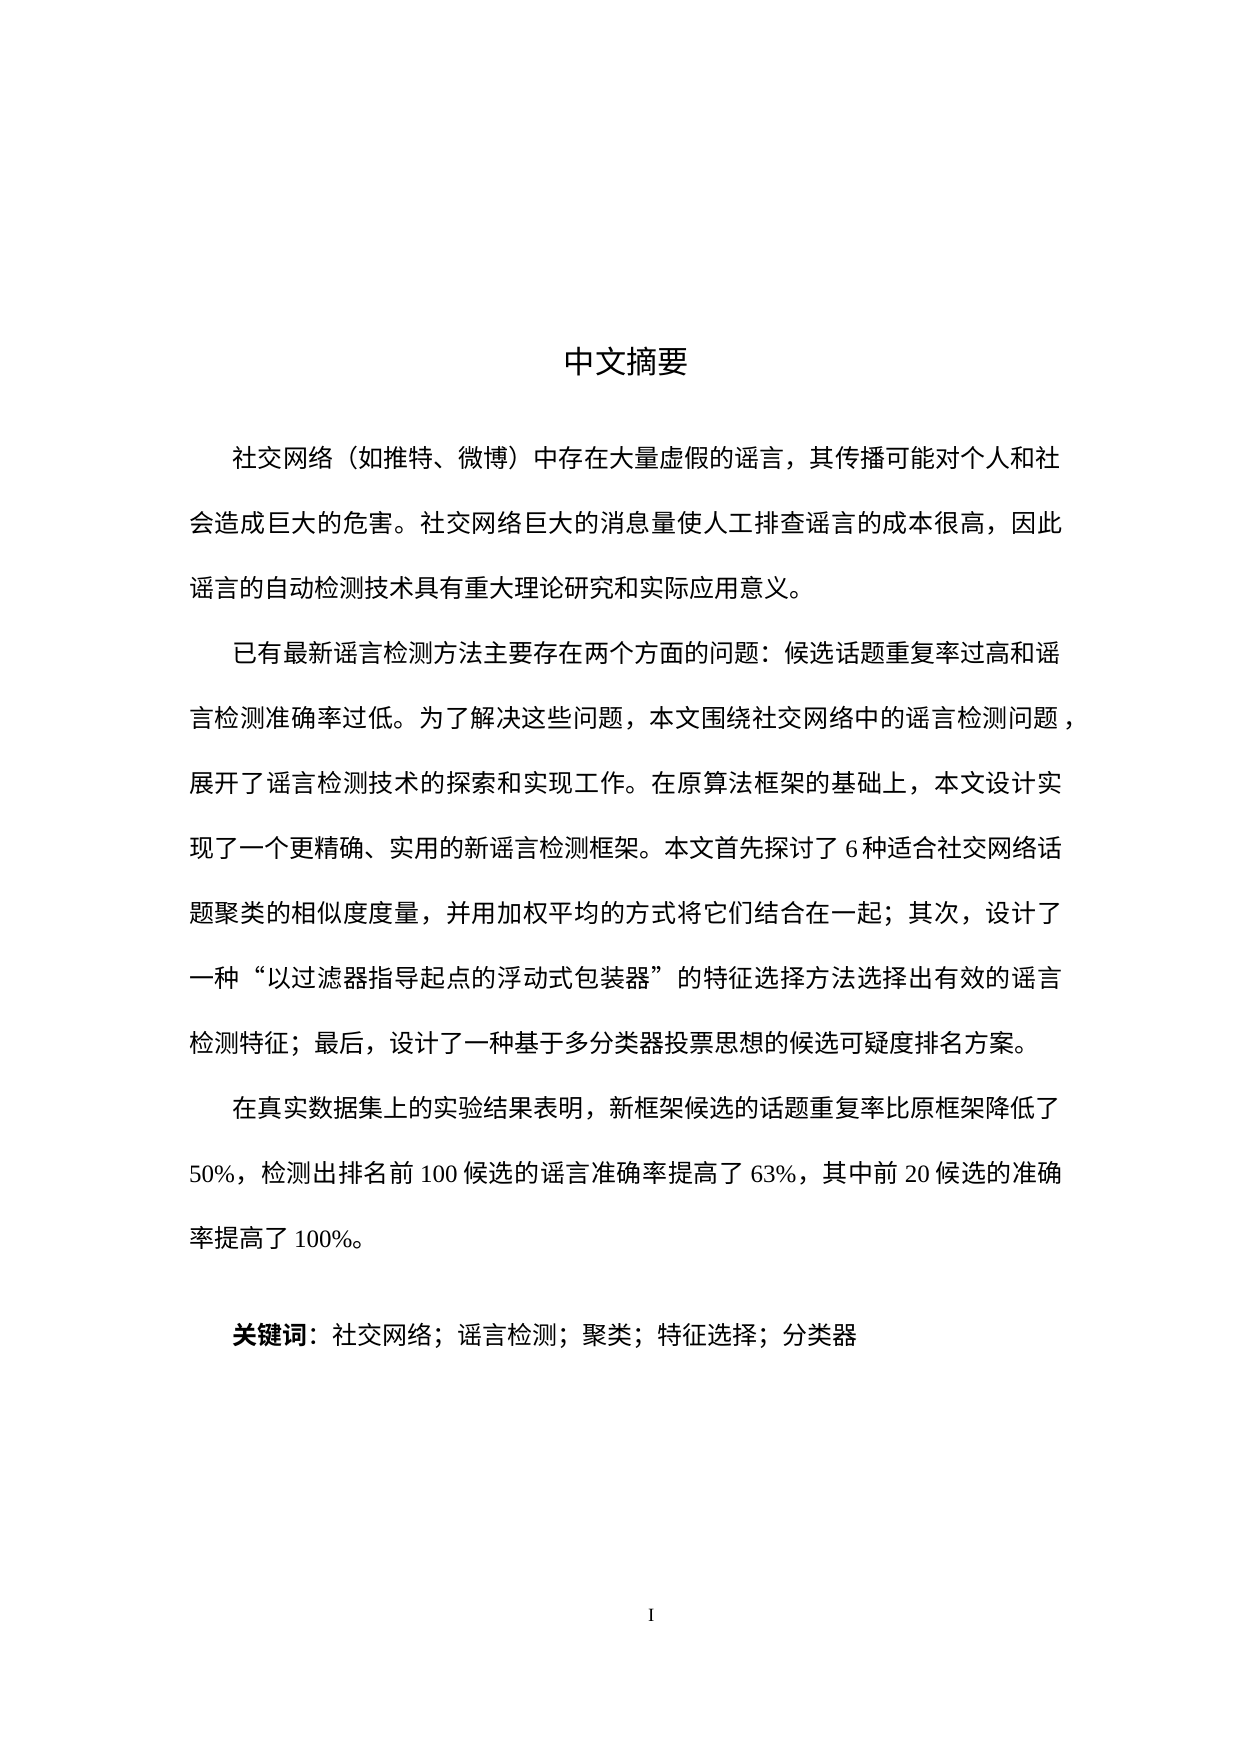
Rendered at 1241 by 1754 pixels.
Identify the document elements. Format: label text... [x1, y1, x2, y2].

text 已有最新谣言检测方法主要存在两个方面的问题：候选话题重复率过高和谣言检测准确率过低。为了解决这些问题，本文围绕社交网络中的谣言检测问题，展开了谣言检测技术的探索和实现工作。在原算法框架的基础上，本文设计实现了一个更精确、实用的新谣言检测框架。本文首先探讨了6种适合社交网络话题聚类的相似度度量，并用加权平均的方式将它们结合在一起；其次，设计了一种“以过滤器指导起点的浮动式包装器”的特征选择方法选择出有效的谣言检测特征；最后，设计了一种基于多分类器投票思想的候选可疑度排名方案。 [189, 619, 1063, 1074]
text 社交网络（如推特、微博）中存在大量虚假的谣言，其传播可能对个人和社会造成巨大的危害。社交网络巨大的消息量使人工排查谣言的成本很高，因此谣言的自动检测技术具有重大理论研究和实际应用意义。 [189, 424, 1063, 619]
text 在真实数据集上的实验结果表明，新框架候选的话题重复率比原框架降低了50%，检测出排名前100候选的谣言准确率提高了63%，其中前20候选的准确率提高了100%。 [189, 1074, 1063, 1269]
text 中文摘要 [189, 340, 1063, 382]
text 关键词：社交网络；谣言检测；聚类；特征选择；分类器 [189, 1301, 1063, 1366]
